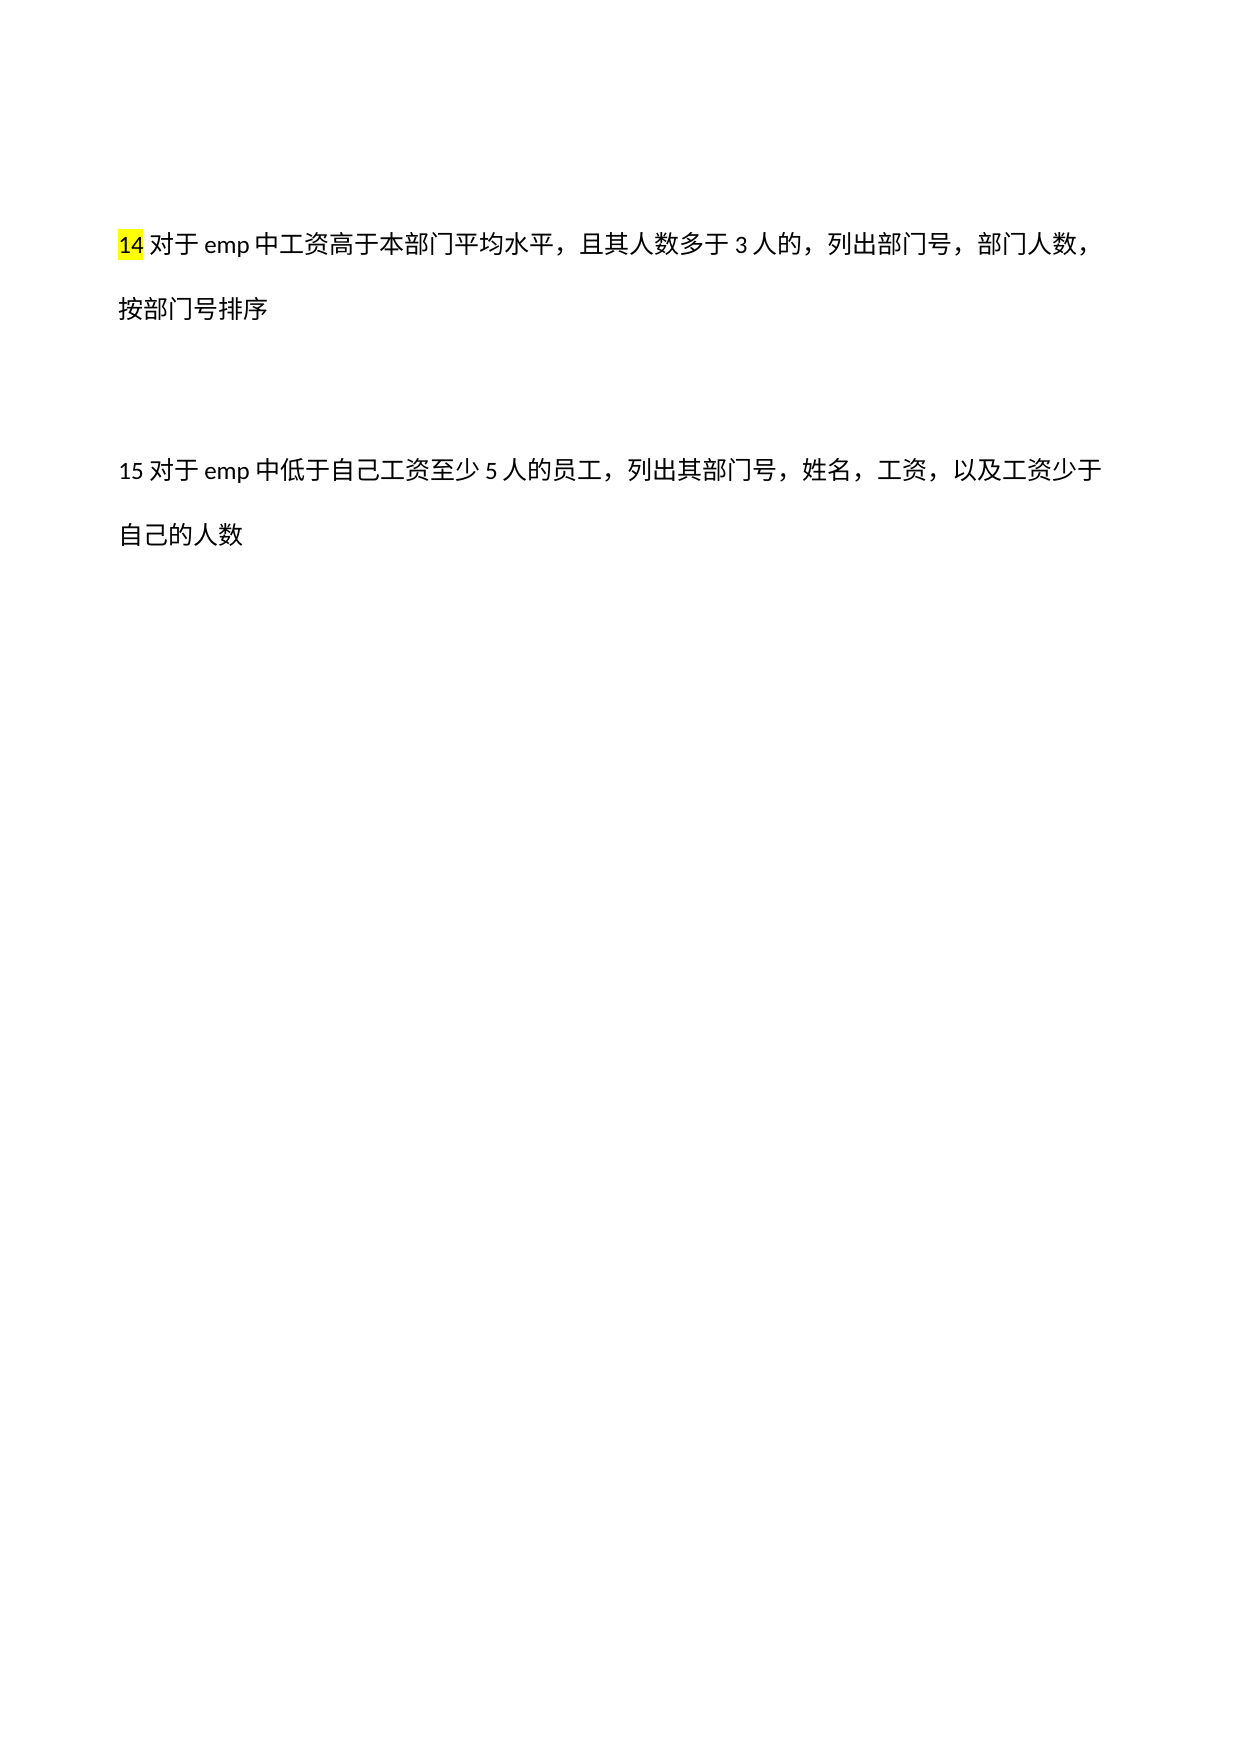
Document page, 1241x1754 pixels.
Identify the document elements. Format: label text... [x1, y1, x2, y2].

text 15 对于emp中低于自己工资至少5人的员工，列出其部门号，姓名，工资，以及工资少于自己的人数 [118, 436, 1107, 599]
text 14 对于emp中工资高于本部门平均水平，且其人数多于3人的，列出部门号，部门人数，按部门号排序 [118, 210, 1107, 373]
